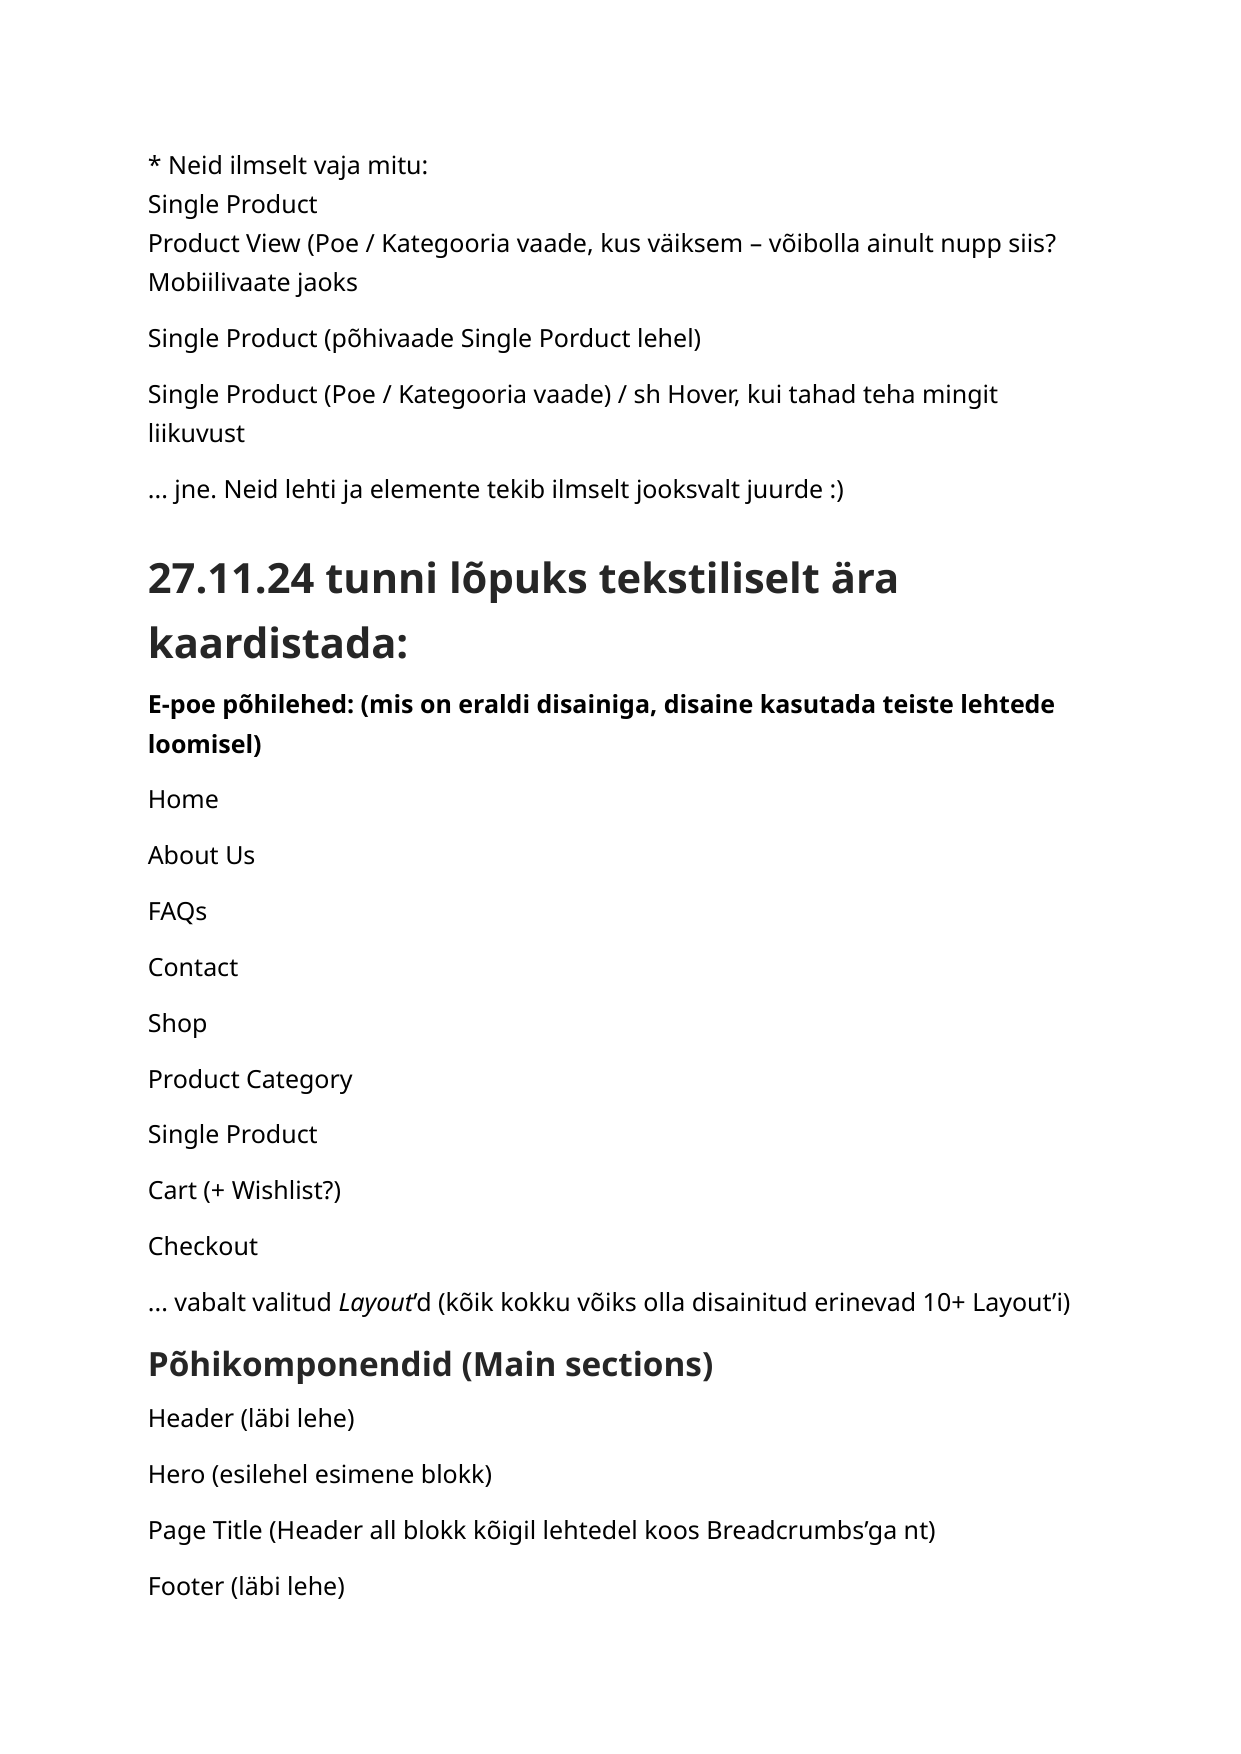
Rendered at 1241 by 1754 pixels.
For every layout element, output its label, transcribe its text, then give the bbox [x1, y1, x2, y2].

text Single Product [148, 1117, 1093, 1151]
text About Us [148, 838, 1093, 872]
text Checkout [148, 1229, 1093, 1263]
text Single Product (põhivaade Single Porduct lehel) [148, 321, 1093, 355]
text Footer (läbi lehe) [148, 1568, 1093, 1603]
text FAQs [148, 894, 1093, 928]
text Shop [148, 1006, 1093, 1039]
text E-poe põhilehed: (mis on eraldi disainiga, disaine kasutada teiste lehtede loomisel) [148, 687, 1093, 760]
text ... vabalt valitud Layout’d (kõik kokku võiks olla disainitud erinevad 10+ Layout’i) [148, 1285, 1093, 1319]
text Contact [148, 950, 1093, 984]
text Product Category [148, 1061, 1093, 1095]
text Cart (+ Wishlist?) [148, 1173, 1093, 1207]
text Single Product (Poe / Kategooria vaade) / sh Hover, kui tahad teha mingit liikuvust [148, 377, 1093, 450]
text Home [148, 782, 1093, 816]
text Header (läbi lehe) [148, 1401, 1093, 1435]
text Page Title (Header all blokk kõigil lehtedel koos Breadcrumbs’ga nt) [148, 1513, 1093, 1547]
text Põhikomponendid (Main sections) [148, 1341, 1093, 1386]
text 27.11.24 tunni lõpuks tekstiliselt ära kaardistada: [148, 548, 1093, 670]
text ... jne. Neid lehti ja elemente tekib ilmselt jooksvalt juurde :) [148, 472, 1093, 506]
text Hero (esilehel esimene blokk) [148, 1457, 1093, 1491]
text * Neid ilmselt vaja mitu: Single Product Product View (Poe / Kategooria vaade, kus väiksem – võibolla ainult nupp siis? Mobiilivaate jaoks [148, 148, 1093, 299]
